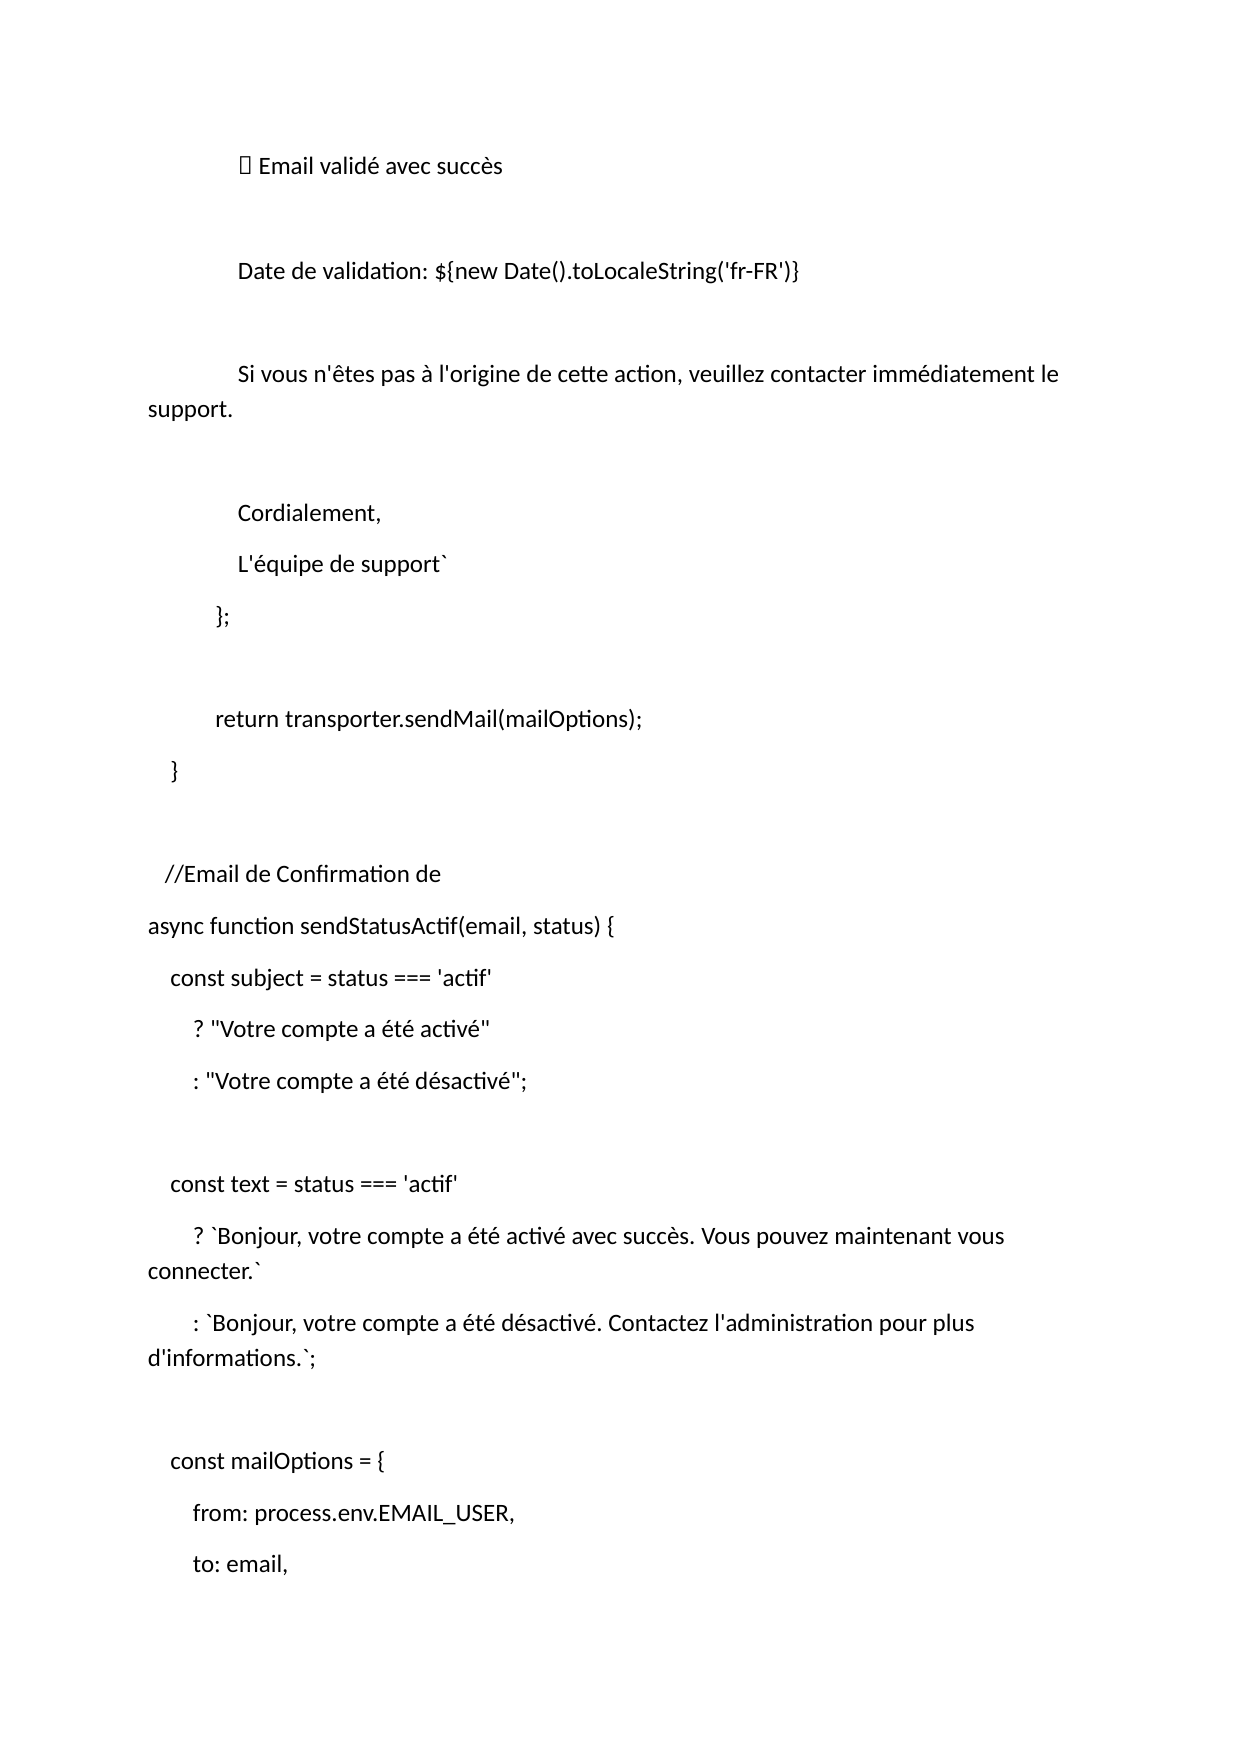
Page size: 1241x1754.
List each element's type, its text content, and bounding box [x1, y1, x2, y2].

text L'équipe de support` [148, 548, 1093, 579]
text const text = status === 'actif' [148, 1168, 1093, 1199]
text const mailOptions = { [148, 1445, 1093, 1476]
text to: email, [148, 1548, 1093, 1579]
text ? `Bonjour, votre compte a été activé avec succès. Vous pouvez maintenant vous connecter.` [148, 1220, 1093, 1286]
text ✅ Email validé avec succès [148, 148, 1093, 182]
text return transporter.sendMail(mailOptions); [148, 703, 1093, 734]
text const subject = status === 'actif' [148, 962, 1093, 992]
text Date de validation: ${new Date().toLocaleString('fr-FR')} [148, 255, 1093, 286]
text async function sendStatusActif(email, status) { [148, 910, 1093, 941]
text }; [148, 600, 1093, 631]
text //Email de Confirmation de [148, 858, 1093, 889]
text } [148, 755, 1093, 786]
text Si vous n'êtes pas à l'origine de cette action, veuillez contacter immédiatement le support. [148, 358, 1093, 424]
text from: process.env.EMAIL_USER, [148, 1497, 1093, 1527]
text : "Votre compte a été désactivé"; [148, 1065, 1093, 1096]
text ? "Votre compte a été activé" [148, 1013, 1093, 1044]
text : `Bonjour, votre compte a été désactivé. Contactez l'administration pour plus d'informations.`; [148, 1307, 1093, 1372]
text Cordialement, [148, 497, 1093, 527]
